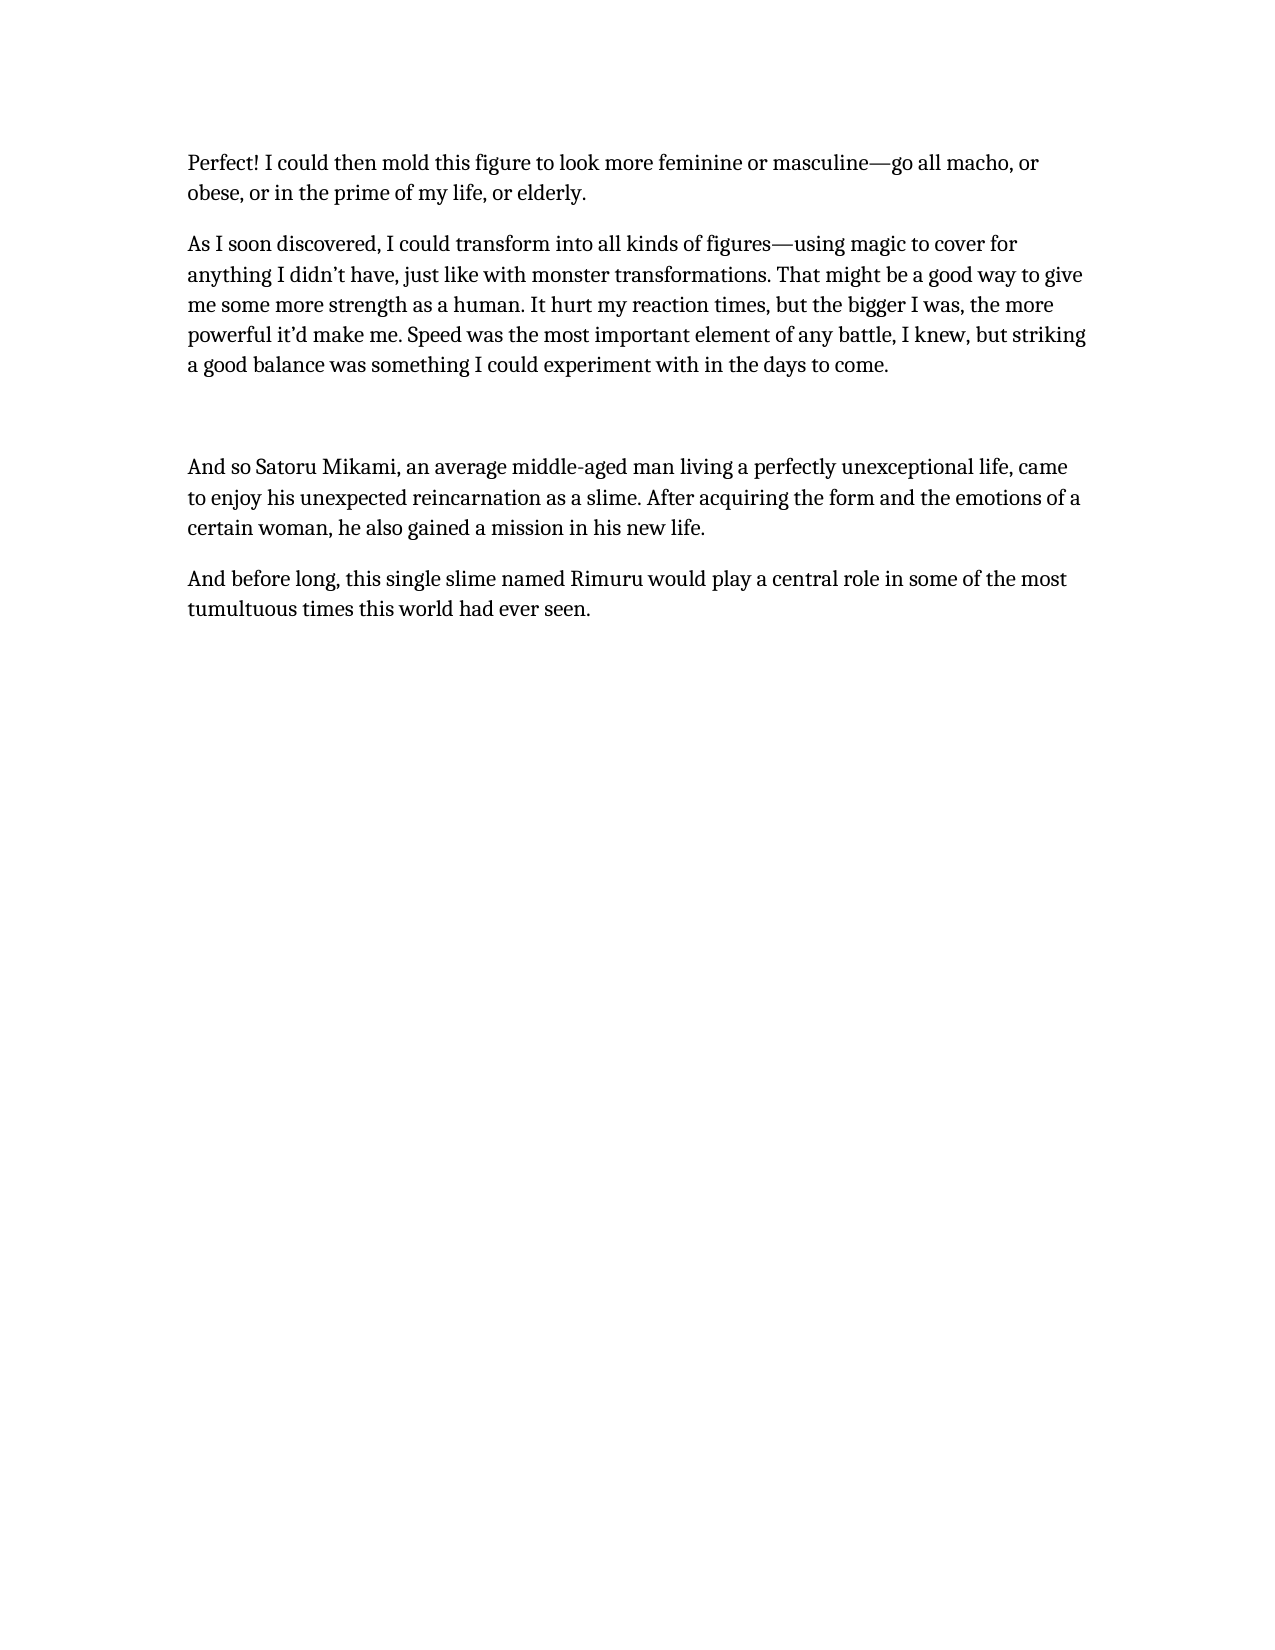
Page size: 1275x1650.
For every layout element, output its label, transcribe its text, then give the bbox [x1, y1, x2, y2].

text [187, 150, 1087, 207]
text And before long, this single slime named Rimuru would play a central role in some of the most tumultuous times this world had ever seen. [187, 566, 1087, 622]
text As I soon discovered, I could transform into all kinds of figures—using magic to cover for anything I didn’t have, just like with monster transformations. That might be a good way to give me some more strength as a human. It hurt my reaction times, but the bigger I was, the more powerful it’d make me. Speed was the most important element of any battle, I knew, but striking a good balance was something I could experiment with in the days to come. [187, 231, 1087, 378]
text And so Satoru Mikami, an average middle-aged man living a perfectly unexceptional life, came to enjoy his unexpected reincarnation as a slime. After acquiring the form and the emotions of a certain woman, he also gained a mission in his new life. [187, 454, 1087, 541]
